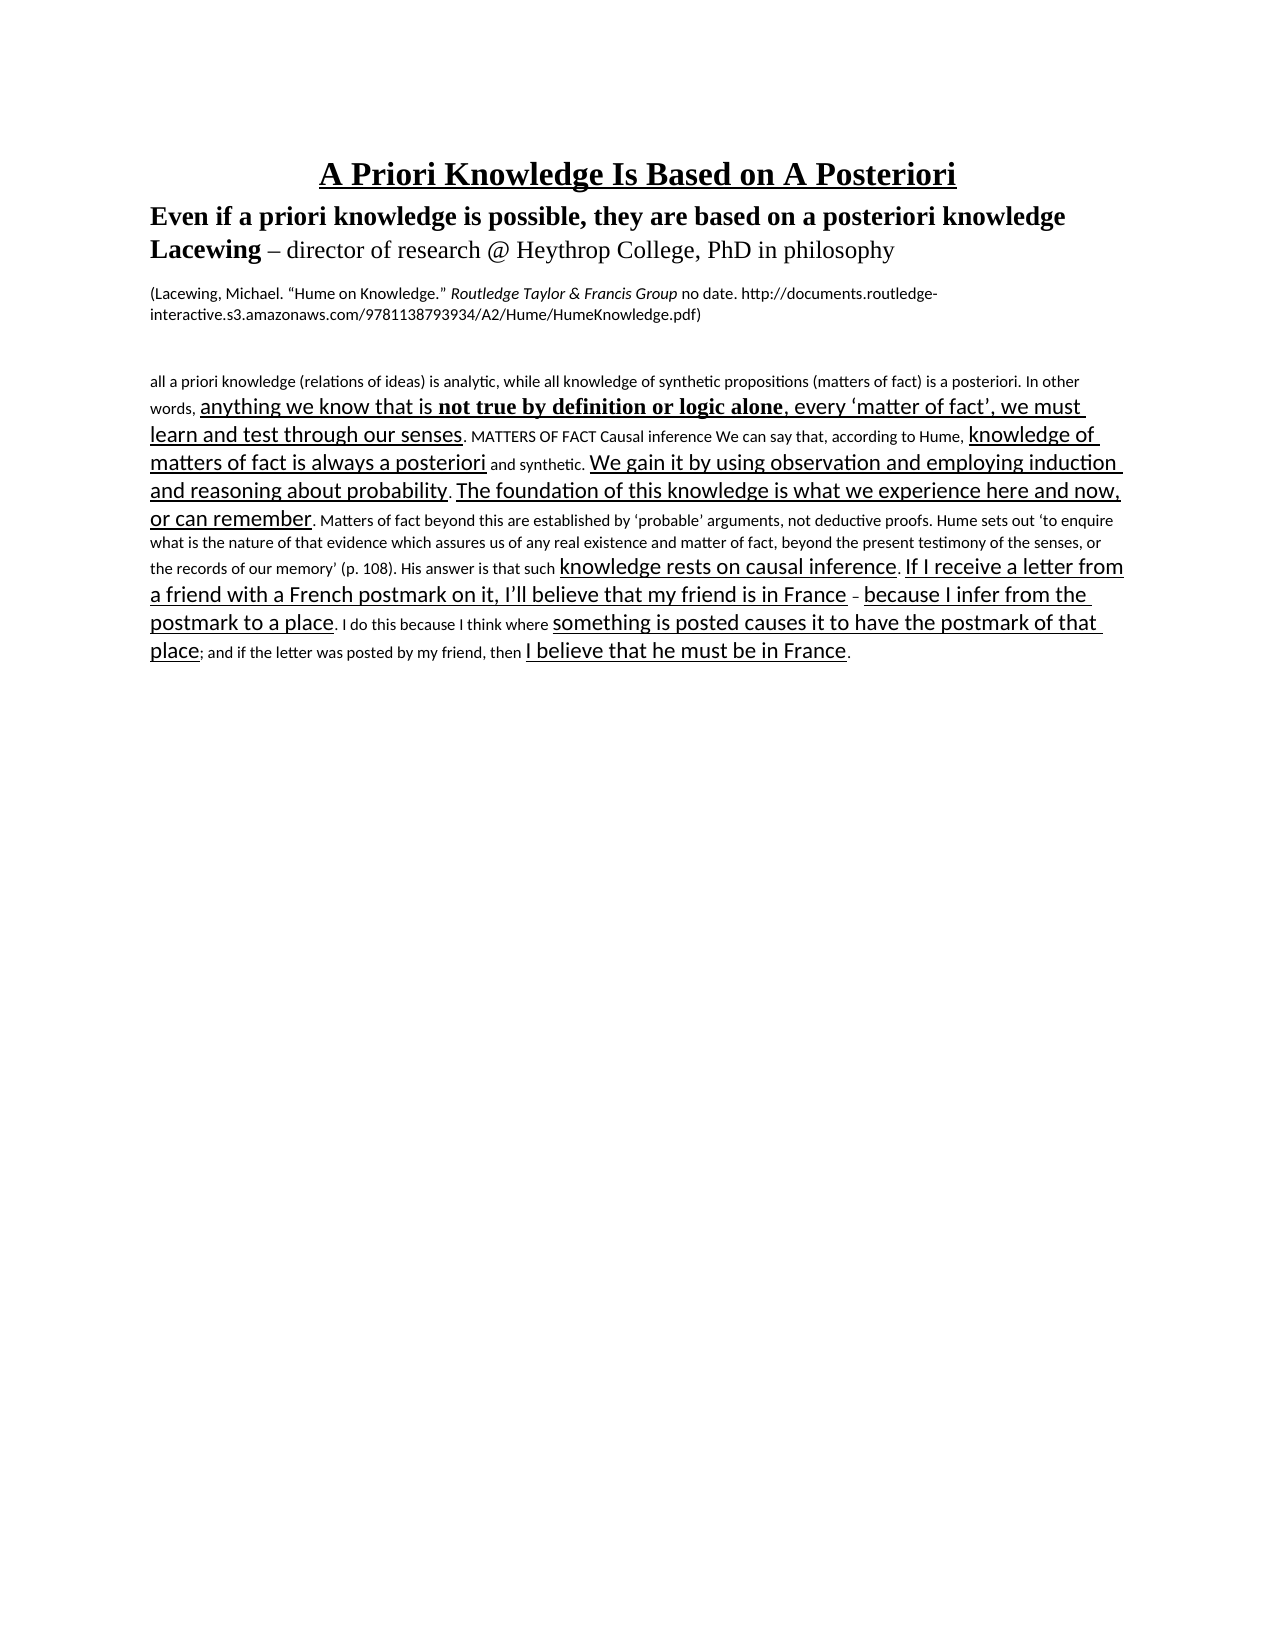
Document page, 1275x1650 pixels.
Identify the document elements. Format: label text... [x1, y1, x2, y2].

subtitle A Priori Knowledge Is Based on A Posteriori [150, 154, 1125, 192]
text (Lacewing, Michael. “Hume on Knowledge.” Routledge Taylor & Francis Group no date. http://documents.routledge-interactive.s3.amazonaws.com/9781138793934/A2/Hume/HumeKnowledge.pdf) [150, 283, 1125, 324]
subtitle Even if a priori knowledge is possible, they are based on a posteriori knowledge [150, 200, 1125, 231]
text Lacewing – director of research @ Heythrop College, PhD in philosophy [150, 233, 1125, 264]
text all a priori knowledge (relations of ideas) is analytic, while all knowledge of synthetic propositions (matters of fact) is a posteriori. In other words, anything we know that is not true by definition or logic alone, every ‘matter of fact’, we must learn and test through our senses. MATTERS OF FACT Causal inference We can say that, according to Hume, knowledge of matters of fact is always a posteriori and synthetic. We gain it by using observation and employing induction and reasoning about probability. The foundation of this knowledge is what we experience here and now, or can remember. Matters of fact beyond this are established by ‘probable’ arguments, not deductive proofs. Hume sets out ‘to enquire what is the nature of that evidence which assures us of any real existence and matter of fact, beyond the present testimony of the senses, or the records of our memory’ (p. 108). His answer is that such knowledge rests on causal inference. If I receive a letter from a friend with a French postmark on it, I’ll believe that my friend is in France – because I infer from the postmark to a place. I do this because I think where something is posted causes it to have the postmark of that place; and if the letter was posted by my friend, then I believe that he must be in France. [150, 372, 1125, 664]
